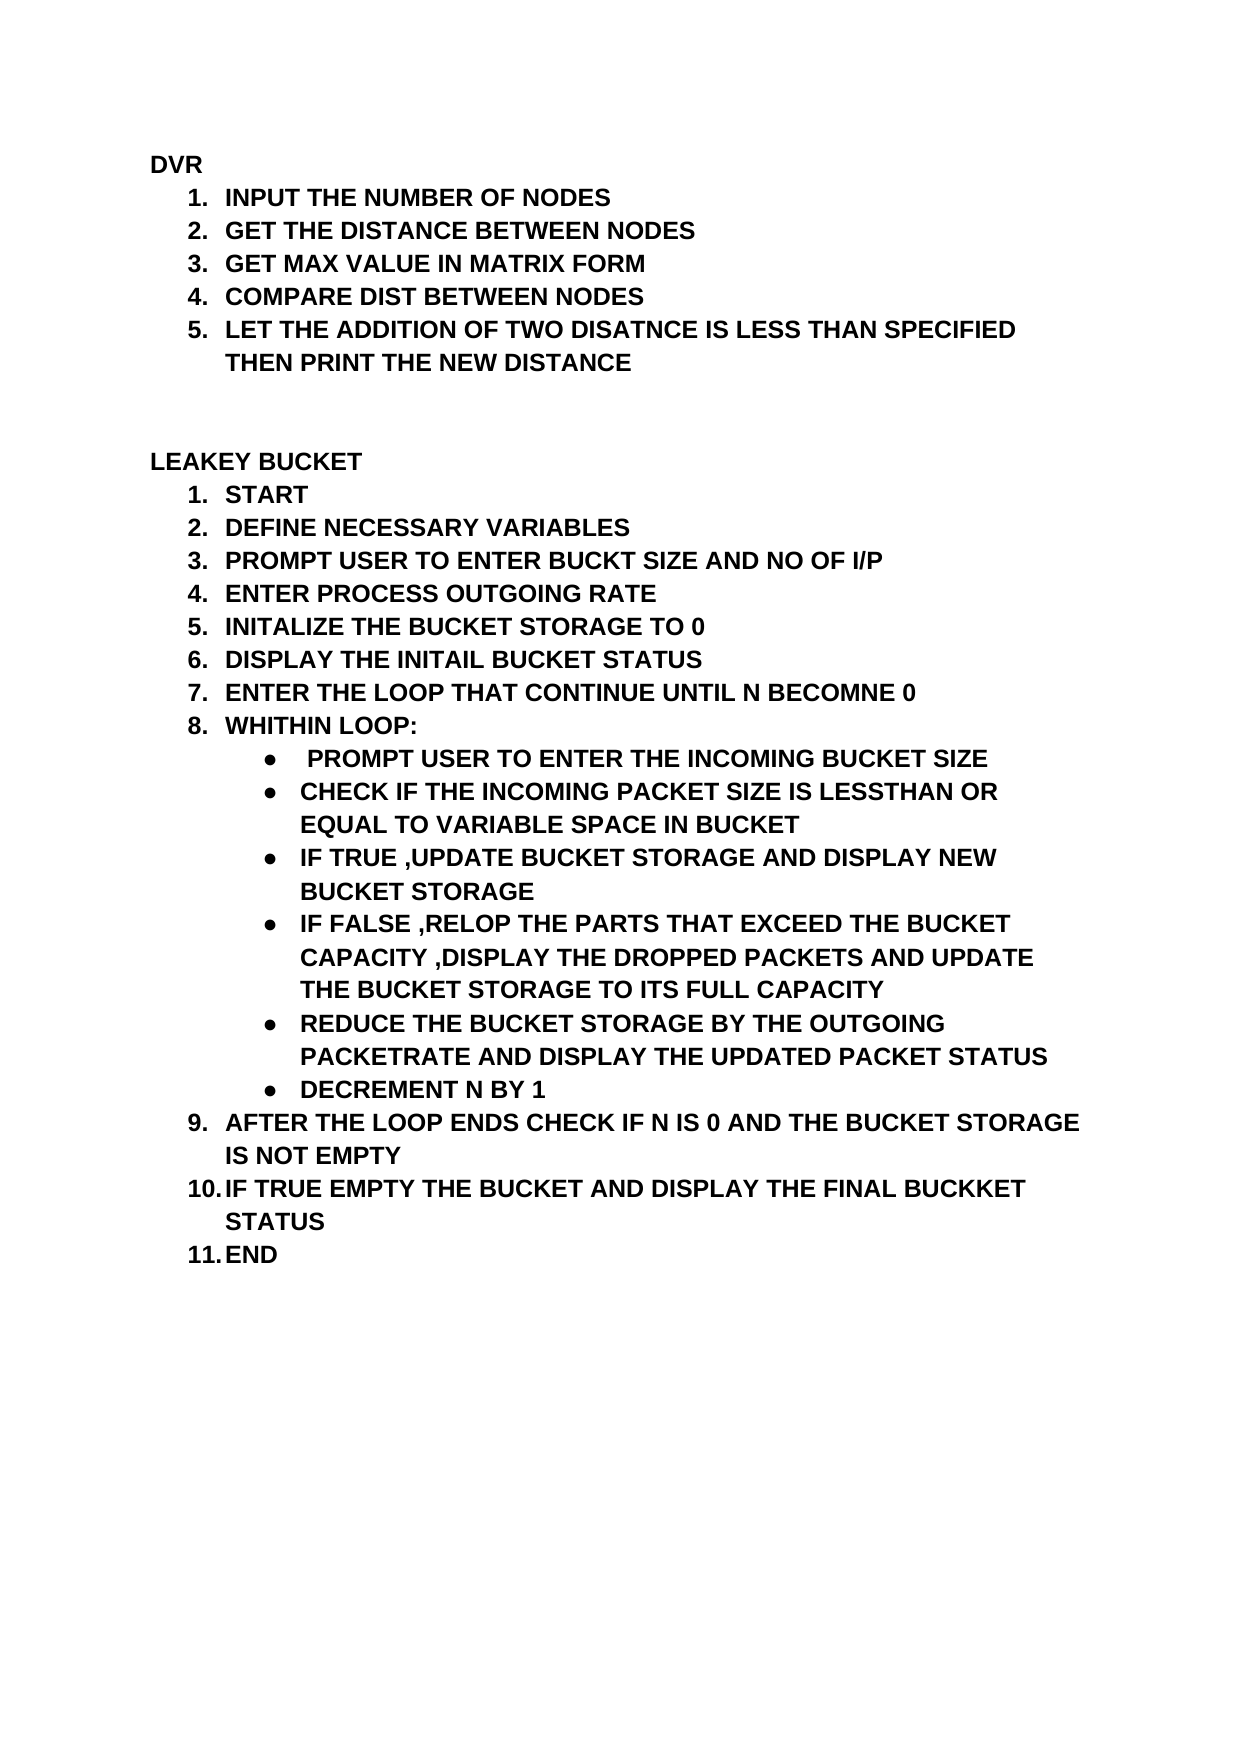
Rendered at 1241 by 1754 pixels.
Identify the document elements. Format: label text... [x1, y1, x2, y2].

list AFTER THE LOOP ENDS CHECK IF N IS 0 AND THE BUCKET STORAGE IS NOT EMPTY [187, 1108, 1090, 1169]
list PROMPT USER TO ENTER BUCKT SIZE AND NO OF I/P [187, 546, 1090, 575]
list ENTER PROCESS OUTGOING RATE [187, 579, 1090, 608]
list GET THE DISTANCE BETWEEN NODES [187, 216, 1090, 245]
list IF FALSE ,RELOP THE PARTS THAT EXCEED THE BUCKET CAPACITY ,DISPLAY THE DROPPED PACKETS AND UPDATE THE BUCKET STORAGE TO ITS FULL CAPACITY [262, 909, 1090, 1004]
list INPUT THE NUMBER OF NODES [187, 183, 1090, 212]
list LET THE ADDITION OF TWO DISATNCE IS LESS THAN SPECIFIED THEN PRINT THE NEW DISTANCE [187, 315, 1090, 377]
list DEFINE NECESSARY VARIABLES [187, 513, 1090, 542]
list ENTER THE LOOP THAT CONTINUE UNTIL N BECOMNE 0 [187, 678, 1090, 707]
text LEAKEY BUCKET [150, 447, 1090, 476]
list PROMPT USER TO ENTER THE INCOMING BUCKET SIZE [262, 744, 1090, 773]
list IF TRUE EMPTY THE BUCKET AND DISPLAY THE FINAL BUCKKET STATUS [187, 1174, 1090, 1235]
text DVR [150, 150, 1090, 179]
list CHECK IF THE INCOMING PACKET SIZE IS LESSTHAN OR EQUAL TO VARIABLE SPACE IN BUCKET [262, 777, 1090, 839]
list COMPARE DIST BETWEEN NODES [187, 282, 1090, 311]
list END [187, 1240, 1090, 1268]
list GET MAX VALUE IN MATRIX FORM [187, 249, 1090, 278]
list IF TRUE ,UPDATE BUCKET STORAGE AND DISPLAY NEW BUCKET STORAGE [262, 843, 1090, 905]
list INITALIZE THE BUCKET STORAGE TO 0 [187, 612, 1090, 641]
list DISPLAY THE INITAIL BUCKET STATUS [187, 645, 1090, 674]
list START [187, 480, 1090, 509]
list REDUCE THE BUCKET STORAGE BY THE OUTGOING PACKETRATE AND DISPLAY THE UPDATED PACKET STATUS [262, 1008, 1090, 1070]
list WHITHIN LOOP: [187, 711, 1090, 740]
list DECREMENT N BY 1 [262, 1074, 1090, 1103]
